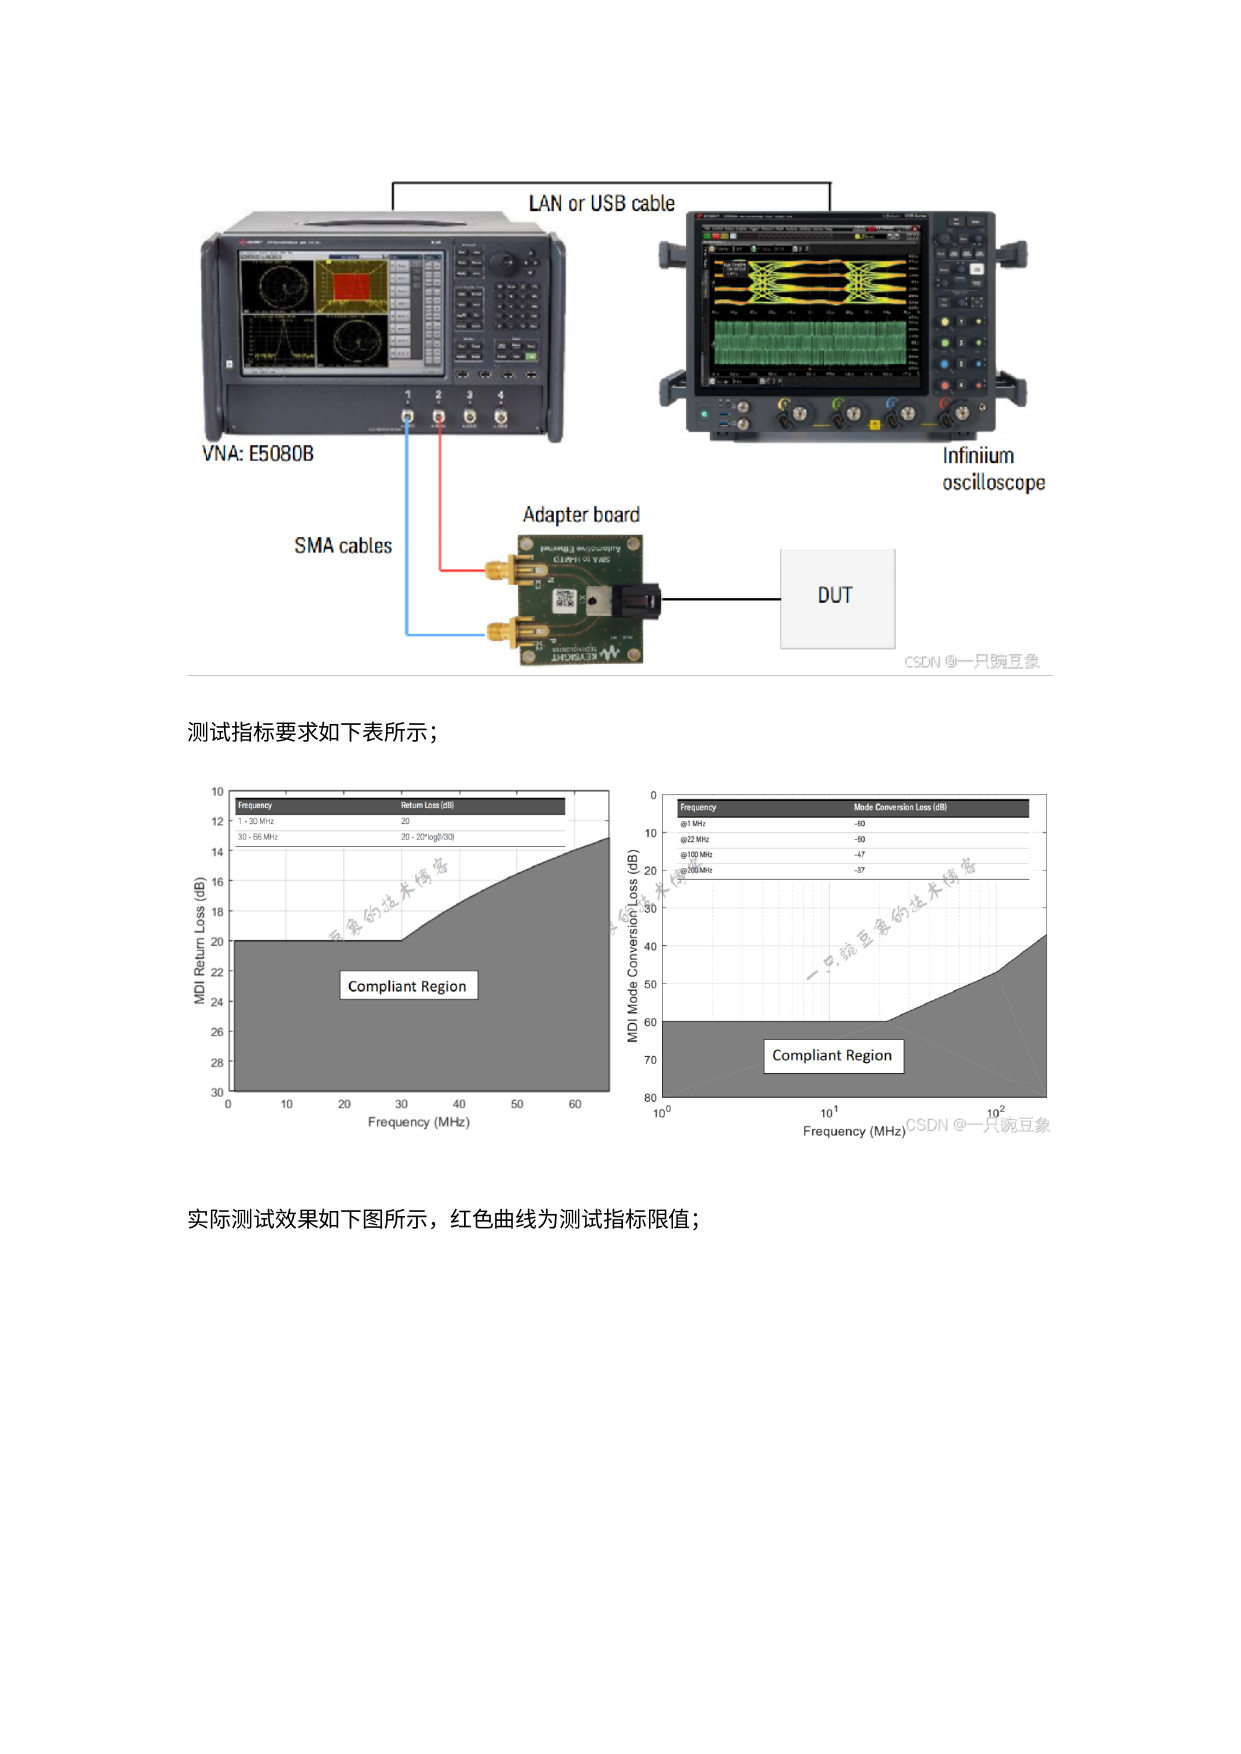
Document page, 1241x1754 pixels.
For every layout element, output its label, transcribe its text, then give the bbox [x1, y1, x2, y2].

text 实际测试效果如下图所示，红色曲线为测试指标限值； [187, 1202, 1053, 1234]
text 测试指标要求如下表所示； [187, 714, 1053, 747]
picture [187, 779, 1053, 1140]
picture [187, 162, 1053, 677]
